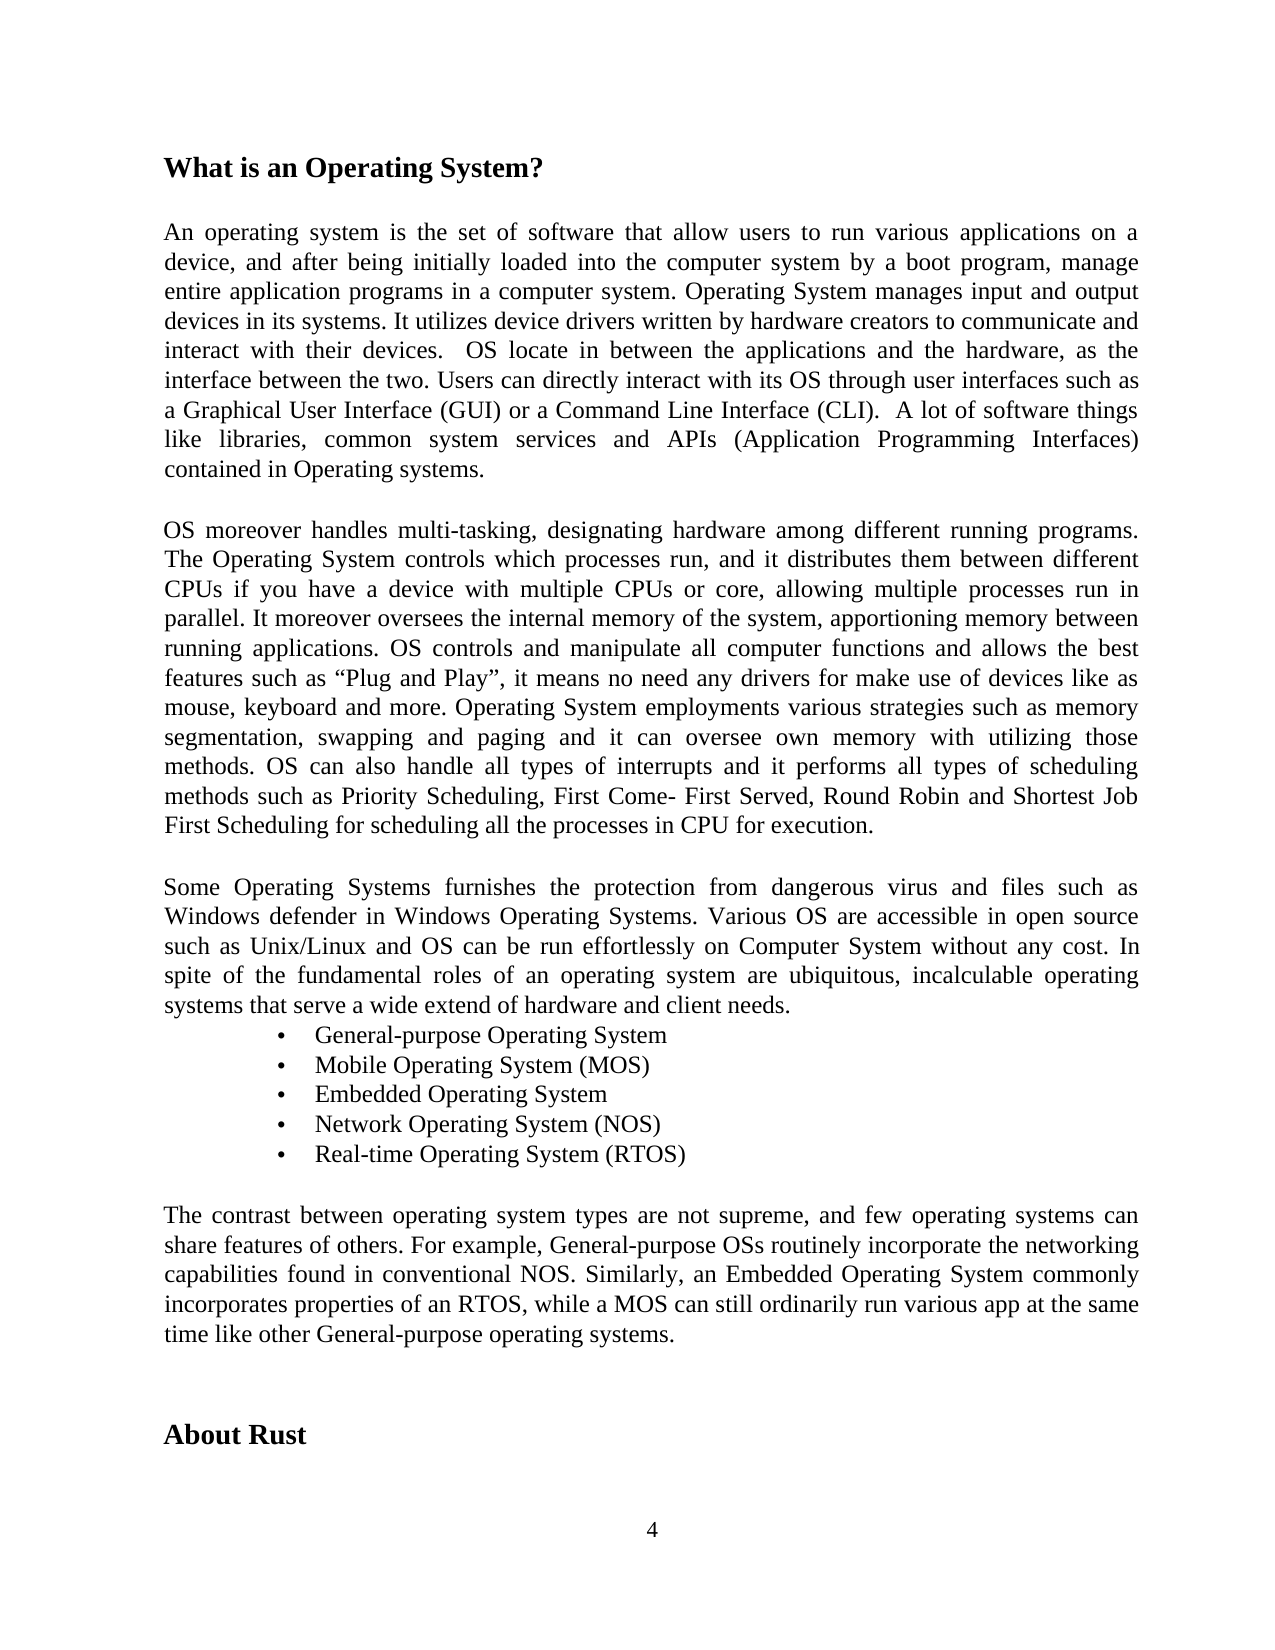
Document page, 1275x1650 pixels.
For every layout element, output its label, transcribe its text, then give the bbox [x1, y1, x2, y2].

text OS moreover handles multi-tasking, designating hardware among different running programs. The Operating System controls which processes run, and it distributes them between different CPUs if you have a device with multiple CPUs or core, allowing multiple processes run in parallel. It moreover oversees the internal memory of the system, apportioning memory between running applications. OS controls and manipulate all computer functions and allows the best features such as “Plug and Play”, it means no need any drivers for make use of devices like as mouse, keyboard and more. Operating System employments various strategies such as memory segmentation, swapping and paging and it can oversee own memory with utilizing those methods. OS can also handle all types of interrupts and it performs all types of scheduling methods such as Priority Scheduling, First Come- First Served, Round Robin and Shortest Job First Scheduling for scheduling all the processes in CPU for execution. [163, 515, 1140, 839]
list General-purpose Operating System [277, 1020, 1140, 1048]
subtitle About Rust [163, 1417, 1140, 1450]
list Real-time Operating System (RTOS) [277, 1139, 1140, 1168]
subtitle What is an Operating System? [163, 150, 1140, 183]
text An operating system is the set of software that allow users to run various applications on a device, and after being initially loaded into the computer system by a boot program, manage entire application programs in a computer system. Operating System manages input and output devices in its systems. It utilizes device drivers written by hardware creators to communicate and interact with their devices. OS locate in between the applications and the hardware, as the interface between the two. Users can directly interact with its OS through user interfaces such as a Graphical User Interface (GUI) or a Command Line Interface (CLI). A lot of software things like libraries, common system services and APIs (Application Programming Interfaces) contained in Operating systems. [163, 217, 1140, 483]
list Network Operating System (NOS) [277, 1109, 1140, 1138]
text The contrast between operating system types are not supreme, and few operating systems can share features of others. For example, General-purpose OSs routinely incorporate the networking capabilities found in conventional NOS. Similarly, an Embedded Operating System commonly incorporates properties of an RTOS, while a MOS can still ordinarily run various app at the same time like other General-purpose operating systems. [163, 1200, 1140, 1347]
text Some Operating Systems furnishes the protection from dangerous virus and files such as Windows defender in Windows Operating Systems. Various OS are accessible in open source such as Unix/Linux and OS can be run effortlessly on Computer System without any cost. In spite of the fundamental roles of an operating system are ubiquitous, incalculable operating systems that serve a wide extend of hardware and client needs. [163, 872, 1140, 1019]
list Mobile Operating System (MOS) [277, 1050, 1140, 1078]
list Embedded Operating System [277, 1079, 1140, 1108]
